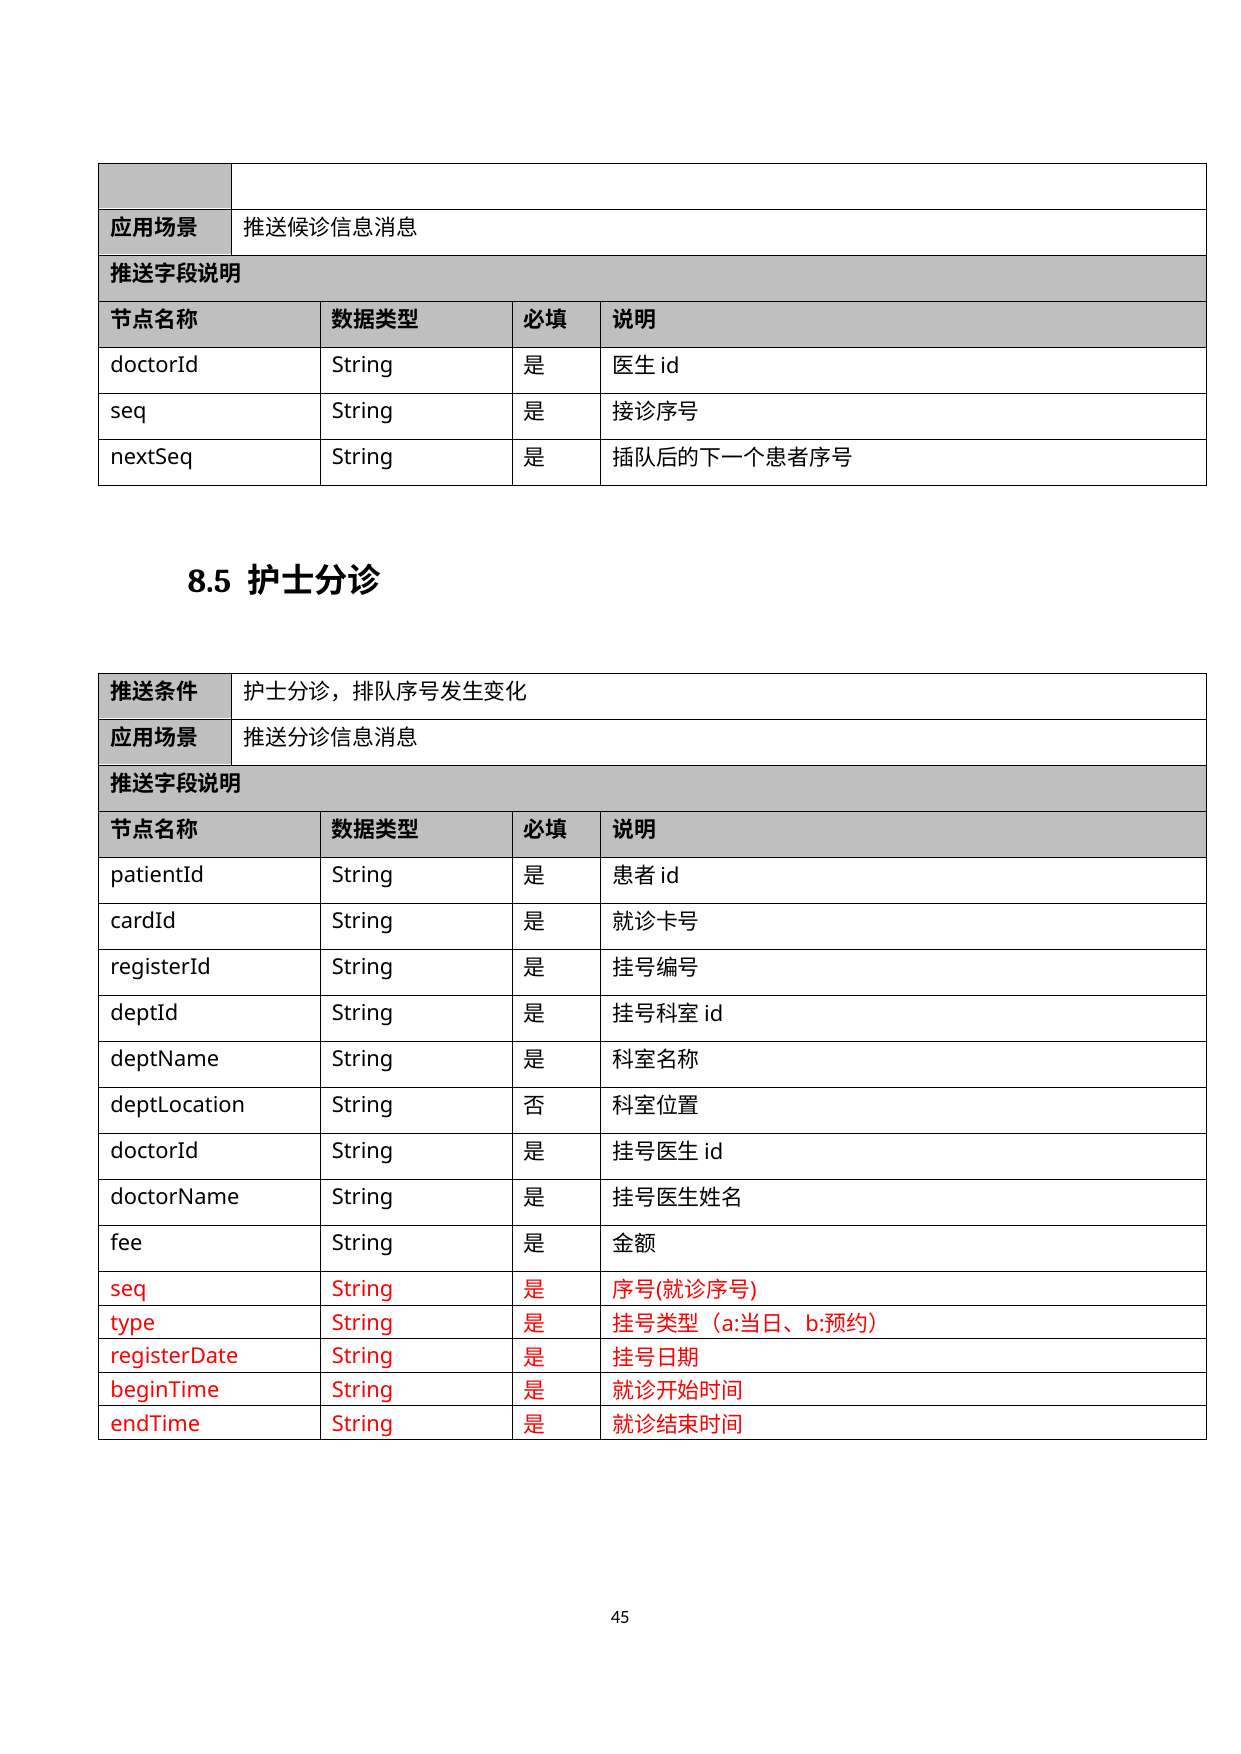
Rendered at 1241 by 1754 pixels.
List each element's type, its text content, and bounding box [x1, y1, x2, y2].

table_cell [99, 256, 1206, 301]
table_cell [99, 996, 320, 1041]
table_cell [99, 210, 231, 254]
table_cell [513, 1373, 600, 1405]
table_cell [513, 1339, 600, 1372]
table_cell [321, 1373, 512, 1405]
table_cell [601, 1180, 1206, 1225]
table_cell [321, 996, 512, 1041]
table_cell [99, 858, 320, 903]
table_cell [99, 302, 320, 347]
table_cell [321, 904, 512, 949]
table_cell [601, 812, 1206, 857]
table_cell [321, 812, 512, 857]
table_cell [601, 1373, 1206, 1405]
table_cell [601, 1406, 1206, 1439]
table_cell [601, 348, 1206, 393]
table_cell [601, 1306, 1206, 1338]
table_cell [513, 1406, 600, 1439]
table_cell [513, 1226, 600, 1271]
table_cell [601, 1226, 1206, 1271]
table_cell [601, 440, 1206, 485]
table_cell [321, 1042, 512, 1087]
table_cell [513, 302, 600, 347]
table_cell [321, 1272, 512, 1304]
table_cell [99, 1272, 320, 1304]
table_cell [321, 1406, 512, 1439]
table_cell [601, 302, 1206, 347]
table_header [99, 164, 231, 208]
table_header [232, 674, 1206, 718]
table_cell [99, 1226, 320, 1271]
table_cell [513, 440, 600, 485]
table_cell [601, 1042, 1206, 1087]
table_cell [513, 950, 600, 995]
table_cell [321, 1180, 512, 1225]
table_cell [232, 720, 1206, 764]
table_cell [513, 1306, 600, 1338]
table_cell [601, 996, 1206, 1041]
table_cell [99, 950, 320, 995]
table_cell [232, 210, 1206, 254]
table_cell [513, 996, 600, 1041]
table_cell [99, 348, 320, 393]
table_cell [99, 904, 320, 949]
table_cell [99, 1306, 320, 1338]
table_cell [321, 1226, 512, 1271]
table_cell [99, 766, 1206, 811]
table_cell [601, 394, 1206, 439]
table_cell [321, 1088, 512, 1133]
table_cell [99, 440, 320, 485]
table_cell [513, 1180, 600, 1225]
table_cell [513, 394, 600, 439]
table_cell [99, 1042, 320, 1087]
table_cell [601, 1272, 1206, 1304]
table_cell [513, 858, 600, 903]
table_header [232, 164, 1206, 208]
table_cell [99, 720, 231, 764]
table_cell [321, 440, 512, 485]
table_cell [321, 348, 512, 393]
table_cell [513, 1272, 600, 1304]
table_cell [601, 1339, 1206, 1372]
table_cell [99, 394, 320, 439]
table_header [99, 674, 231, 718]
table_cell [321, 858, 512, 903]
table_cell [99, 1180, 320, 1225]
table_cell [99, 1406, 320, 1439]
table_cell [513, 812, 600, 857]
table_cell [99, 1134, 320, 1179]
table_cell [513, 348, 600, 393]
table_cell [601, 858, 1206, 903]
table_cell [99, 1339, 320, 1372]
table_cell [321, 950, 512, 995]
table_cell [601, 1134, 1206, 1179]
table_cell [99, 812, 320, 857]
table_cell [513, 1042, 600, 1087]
subtitle 护士分诊 [187, 545, 1053, 610]
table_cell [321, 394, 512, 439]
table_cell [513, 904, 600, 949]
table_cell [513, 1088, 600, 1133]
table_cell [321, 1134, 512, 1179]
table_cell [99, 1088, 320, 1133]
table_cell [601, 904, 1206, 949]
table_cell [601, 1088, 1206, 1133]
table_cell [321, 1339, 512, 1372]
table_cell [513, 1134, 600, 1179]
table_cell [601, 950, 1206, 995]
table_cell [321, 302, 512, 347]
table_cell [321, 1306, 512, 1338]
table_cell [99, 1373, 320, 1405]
